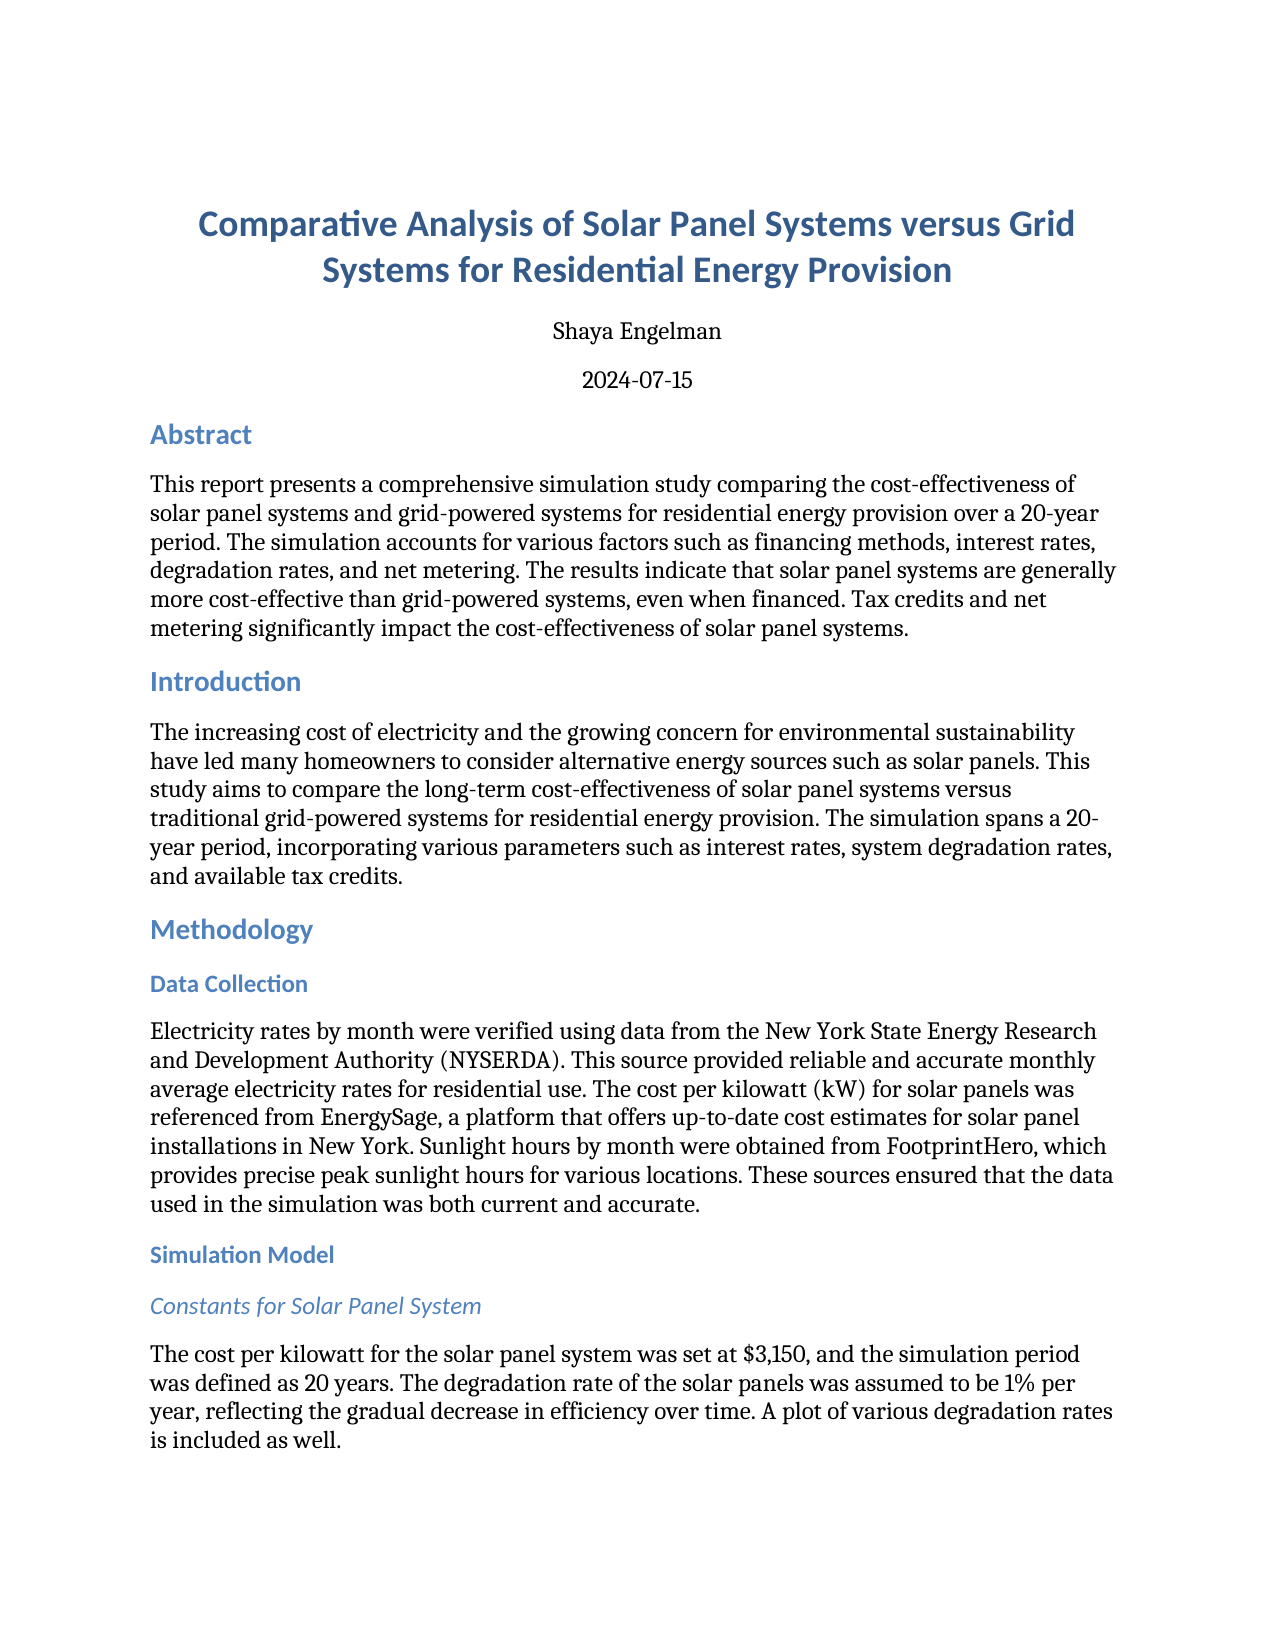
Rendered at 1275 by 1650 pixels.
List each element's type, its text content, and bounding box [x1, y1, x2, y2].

subtitle Data Collection [150, 968, 1125, 998]
subtitle Constants for Solar Panel System [150, 1290, 1125, 1321]
subtitle Methodology [150, 911, 1125, 947]
text 2024-07-15 [150, 366, 1125, 395]
text Electricity rates by month were verified using data from the New York State Energy Research and Development Authority (NYSERDA). This source provided reliable and accurate monthly average electricity rates for residential use. The cost per kilowatt (kW) for solar panels was referenced from EnergySage, a platform that offers up-to-date cost estimates for solar panel installations in New York. Sunlight hours by month were obtained from FootprintHero, which provides precise peak sunlight hours for various locations. These sources ensured that the data used in the simulation was both current and accurate. [150, 1017, 1125, 1218]
text Shaya Engelman [150, 317, 1125, 345]
subtitle Simulation Model [150, 1239, 1125, 1269]
subtitle Introduction [150, 663, 1125, 699]
text The increasing cost of electricity and the growing concern for environmental sustainability have led many homeowners to consider alternative energy sources such as solar panels. This study aims to compare the long-term cost-effectiveness of solar panel systems versus traditional grid-powered systems for residential energy provision. The simulation spans a 20-year period, incorporating various parameters such as interest rates, system degradation rates, and available tax credits. [150, 718, 1125, 890]
title Comparative Analysis of Solar Panel Systems versus Grid Systems for Residential Energy Provision [150, 200, 1125, 292]
text This report presents a comprehensive simulation study comparing the cost-effectiveness of solar panel systems and grid-powered systems for residential energy provision over a 20-year period. The simulation accounts for various factors such as financing methods, interest rates, degradation rates, and net metering. The results indicate that solar panel systems are generally more cost-effective than grid-powered systems, even when financed. Tax credits and net metering significantly impact the cost-effectiveness of solar panel systems. [150, 470, 1125, 643]
text The cost per kilowatt for the solar panel system was set at $3,150, and the simulation period was defined as 20 years. The degradation rate of the solar panels was assumed to be 1% per year, reflecting the gradual decrease in efficiency over time. A plot of various degradation rates is included as well. [150, 1340, 1125, 1455]
subtitle Abstract [150, 416, 1125, 451]
